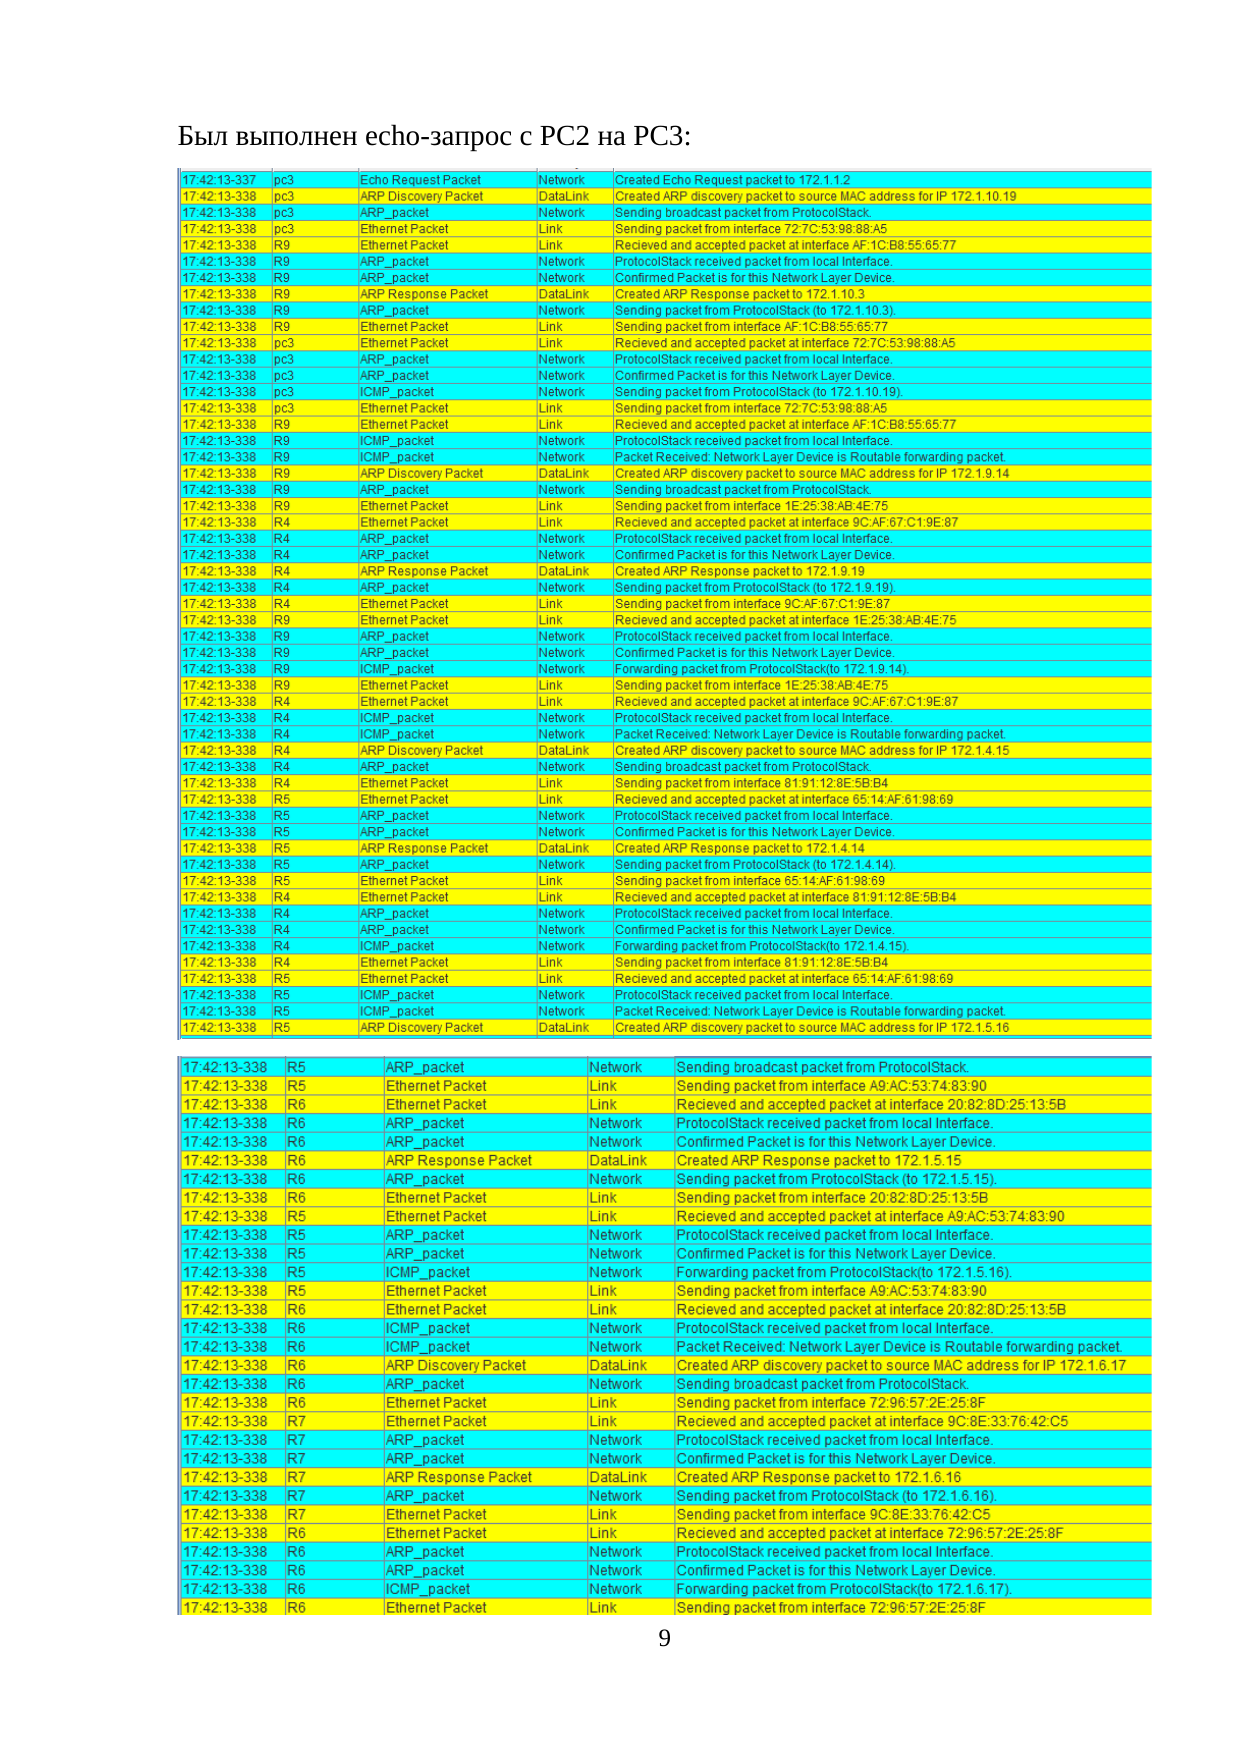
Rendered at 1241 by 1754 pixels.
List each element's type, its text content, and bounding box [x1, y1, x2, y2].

picture [177, 168, 1152, 1040]
text Был выполнен echo-запрос с PC2 на PC3: [177, 118, 1152, 152]
picture [177, 1056, 1152, 1615]
